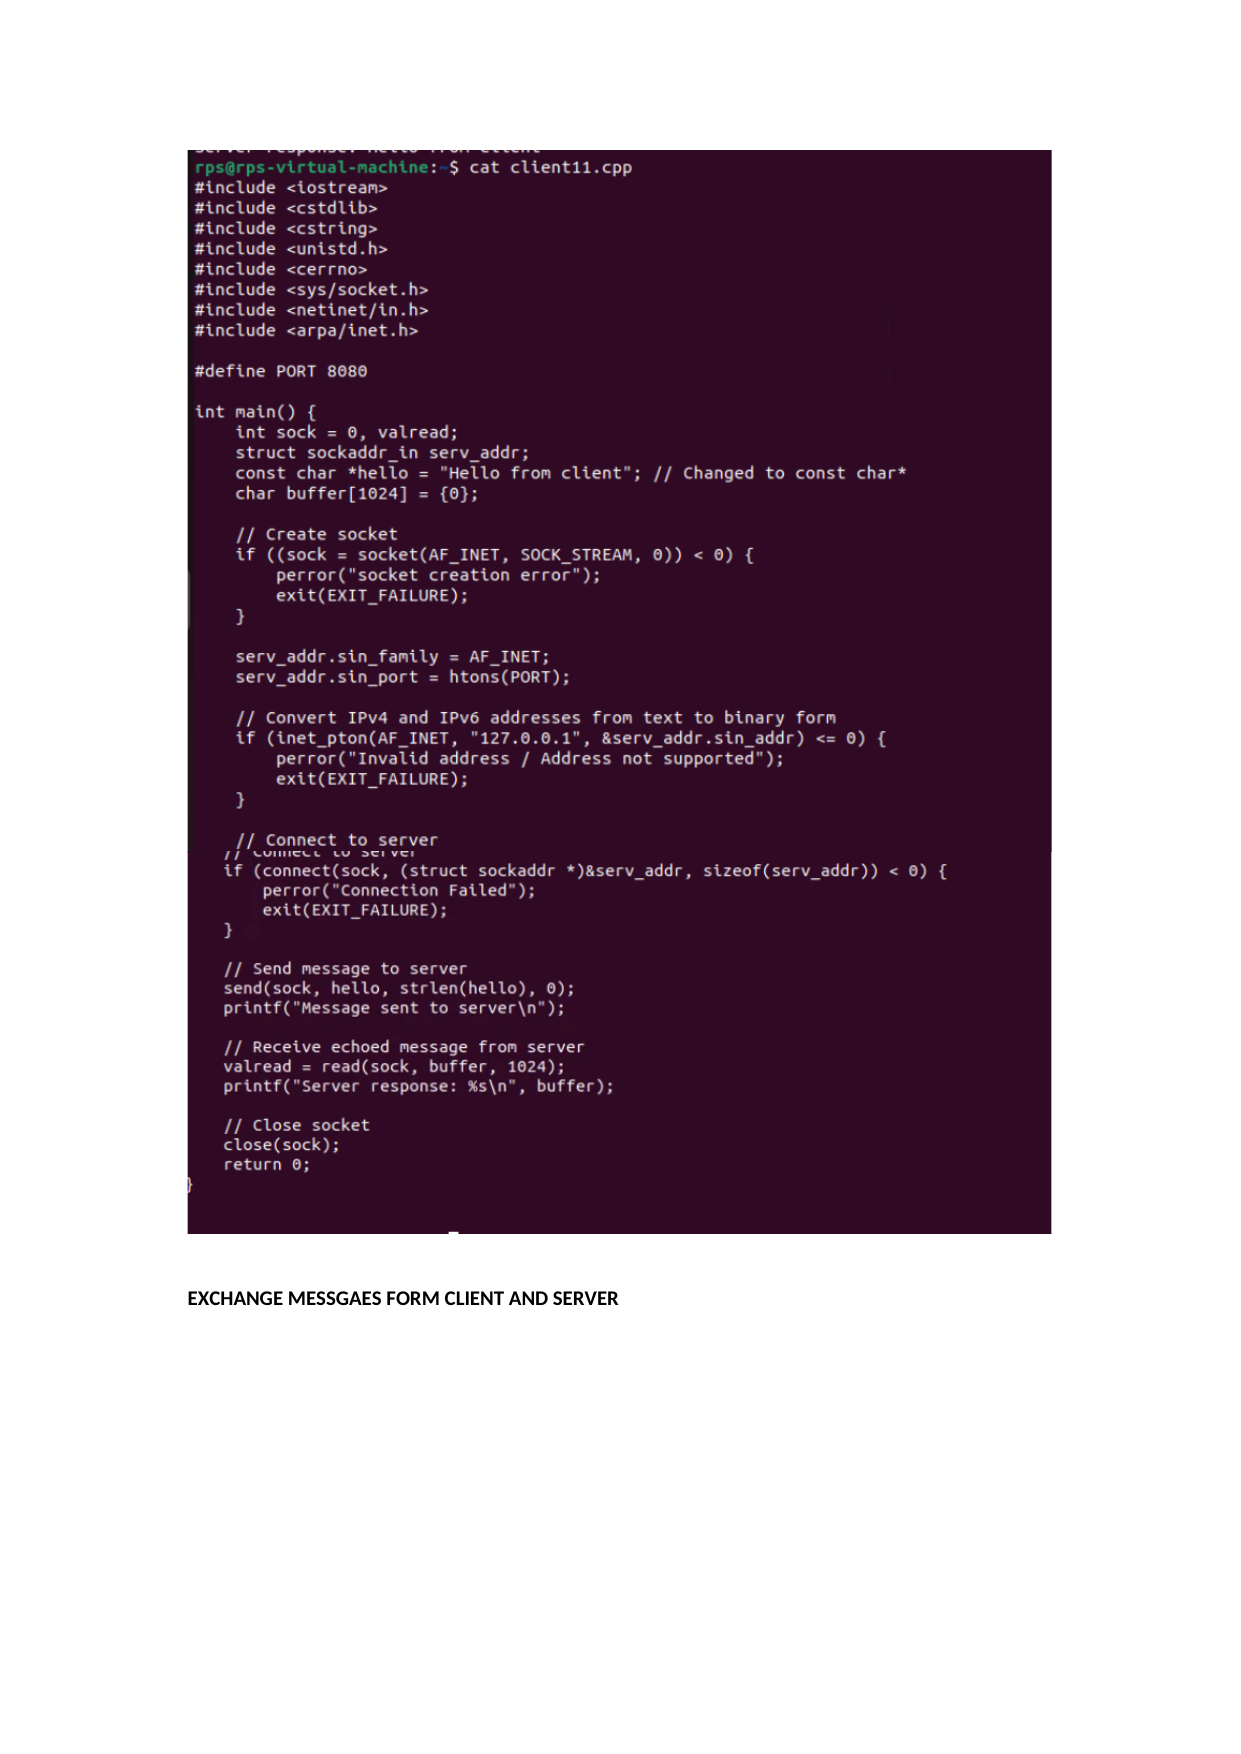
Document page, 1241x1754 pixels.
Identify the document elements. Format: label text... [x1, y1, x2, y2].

picture [187, 150, 1052, 1234]
text EXCHANGE MESSGAES FORM CLIENT AND SERVER [187, 1285, 1053, 1310]
